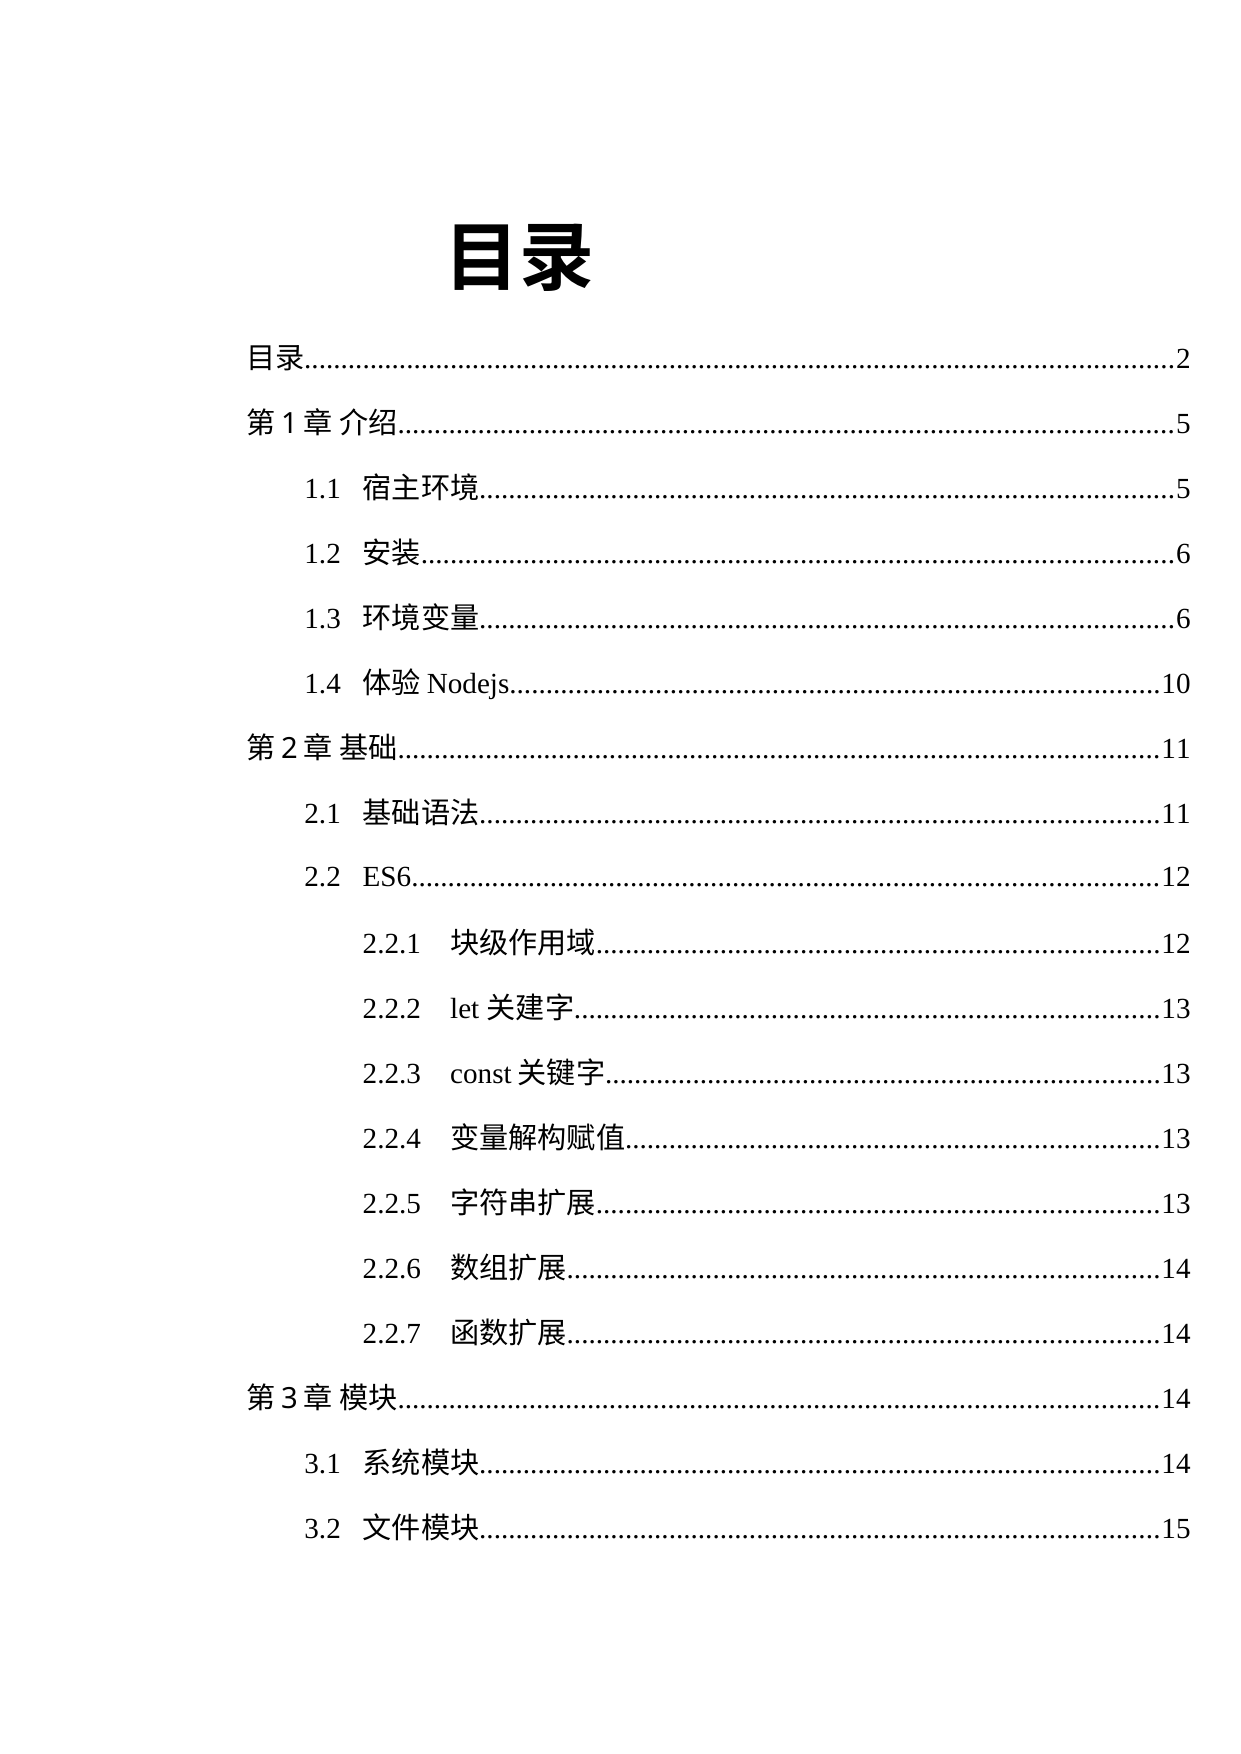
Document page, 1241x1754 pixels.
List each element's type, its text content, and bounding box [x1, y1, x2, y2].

text 2.2.7 函数扩展 14 [304, 1298, 1053, 1363]
text 2.2.2 let 关建字 13 [304, 973, 1053, 1038]
text 2.2.1 块级作用域 12 [304, 908, 1053, 973]
text 目录 2 [187, 323, 1053, 388]
text 2.2.4 变量解构赋值 13 [304, 1103, 1053, 1168]
text 1.4 体验Nodejs 10 [246, 648, 1053, 713]
title 目录 [187, 187, 1053, 317]
text 3.2 文件模块 15 [246, 1493, 1053, 1558]
text 1.2 安装 6 [246, 518, 1053, 583]
text 第2章 基础 11 [187, 713, 1053, 778]
text 2.2 ES6 12 [246, 843, 1053, 908]
text 3.1 系统模块 14 [246, 1428, 1053, 1493]
text 2.2.6 数组扩展 14 [304, 1233, 1053, 1298]
text 2.2.3 const关键字 13 [304, 1038, 1053, 1103]
text 2.2.5 字符串扩展 13 [304, 1168, 1053, 1233]
text 第1章 介绍 5 [187, 388, 1053, 453]
text 1.1 宿主环境 5 [246, 453, 1053, 518]
text 第3章 模块 14 [187, 1363, 1053, 1428]
text 2.1 基础语法 11 [246, 778, 1053, 843]
text 1.3 环境变量 6 [246, 583, 1053, 648]
